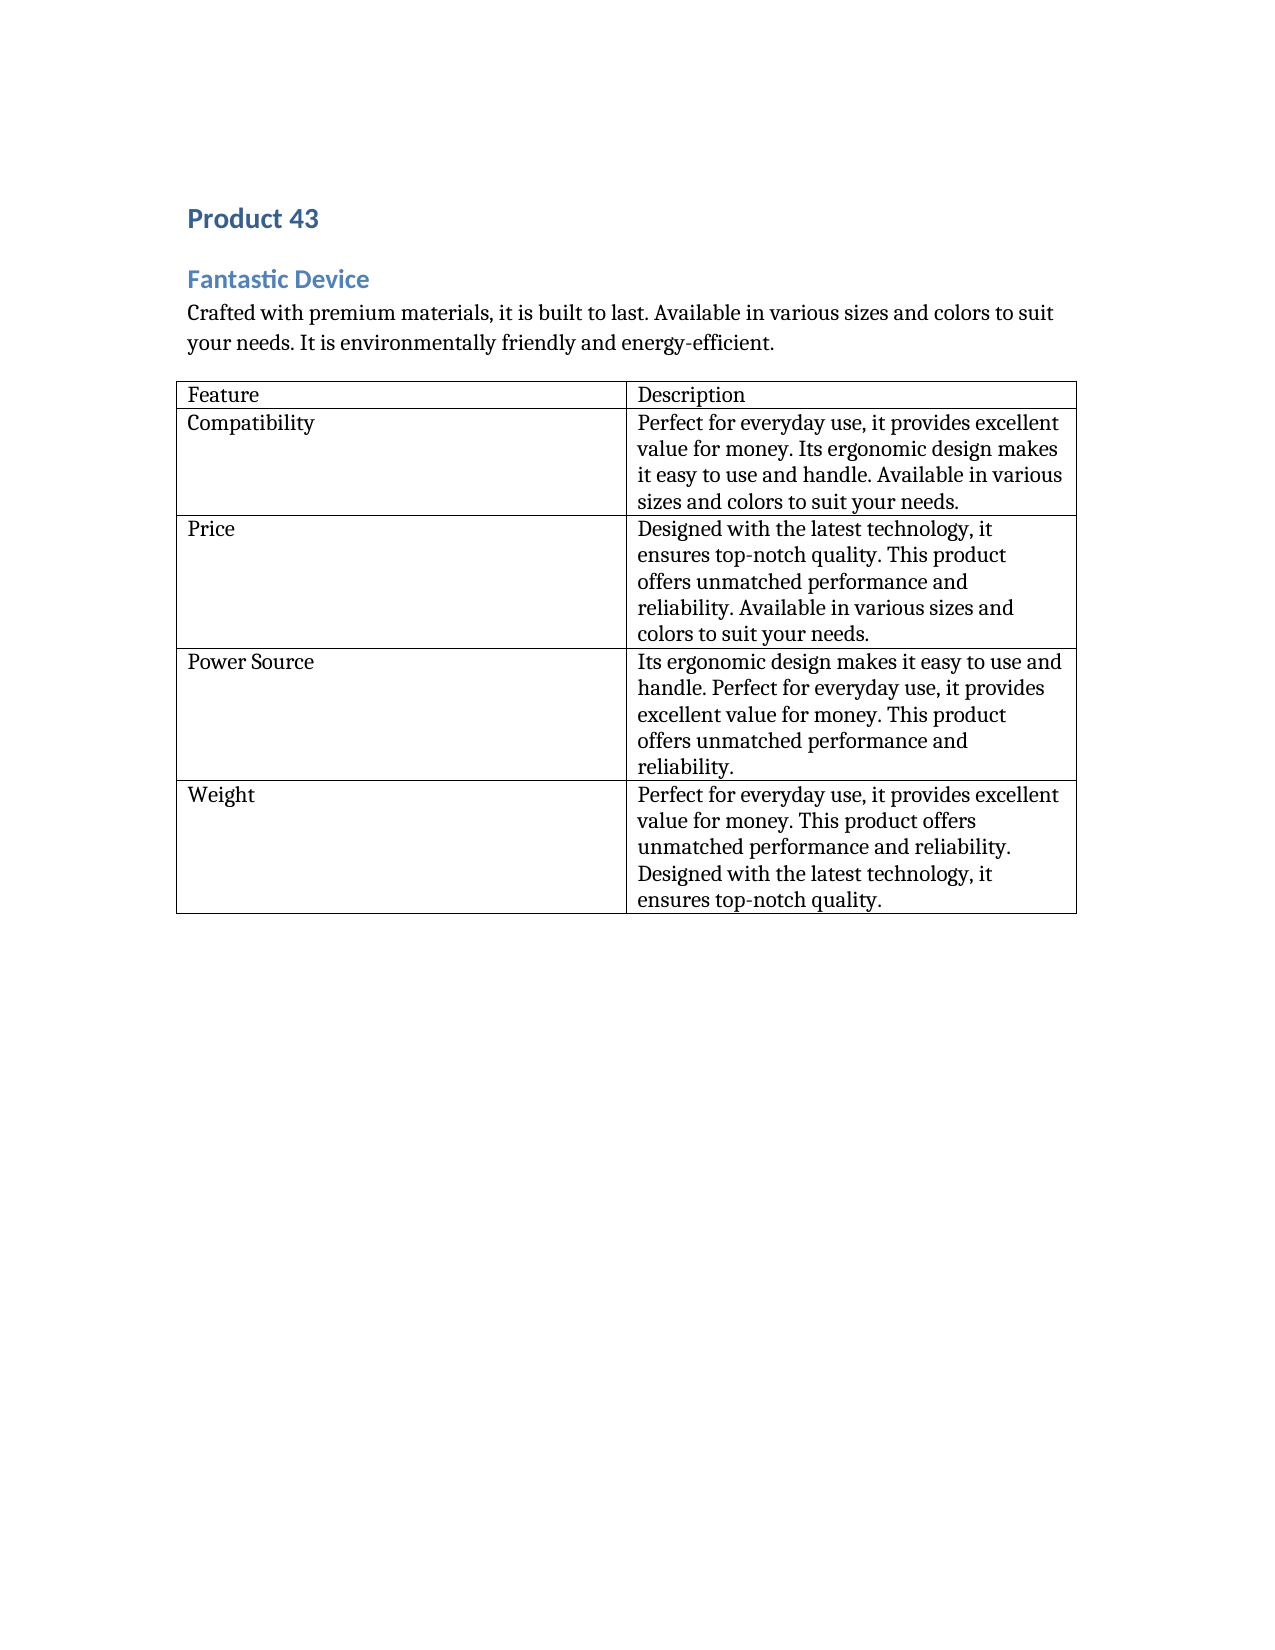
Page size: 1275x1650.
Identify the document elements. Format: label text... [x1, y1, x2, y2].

subtitle Product 43 [187, 200, 1087, 236]
table_cell Designed with the latest technology, it ensures top-notch quality. This product offers unmatched performance and reliability. Available in various sizes and colors to suit your needs. [627, 516, 1076, 648]
table_cell Price [177, 516, 626, 648]
table_cell Its ergonomic design makes it easy to use and handle. Perfect for everyday use, it provides excellent value for money. This product offers unmatched performance and reliability. [627, 649, 1076, 780]
table_cell Weight [177, 781, 626, 913]
table_cell Perfect for everyday use, it provides excellent value for money. Its ergonomic design makes it easy to use and handle. Available in various sizes and colors to suit your needs. [627, 409, 1076, 515]
table_cell Power Source [177, 649, 626, 780]
subtitle Fantastic Device [187, 262, 1087, 295]
table_header Feature [177, 382, 626, 408]
text Crafted with premium materials, it is built to last. Available in various sizes and colors to suit your needs. It is environmentally friendly and energy-efficient. [187, 300, 1087, 356]
table_header Description [627, 382, 1076, 408]
table_cell Compatibility [177, 409, 626, 515]
table_cell Perfect for everyday use, it provides excellent value for money. This product offers unmatched performance and reliability. Designed with the latest technology, it ensures top-notch quality. [627, 781, 1076, 913]
